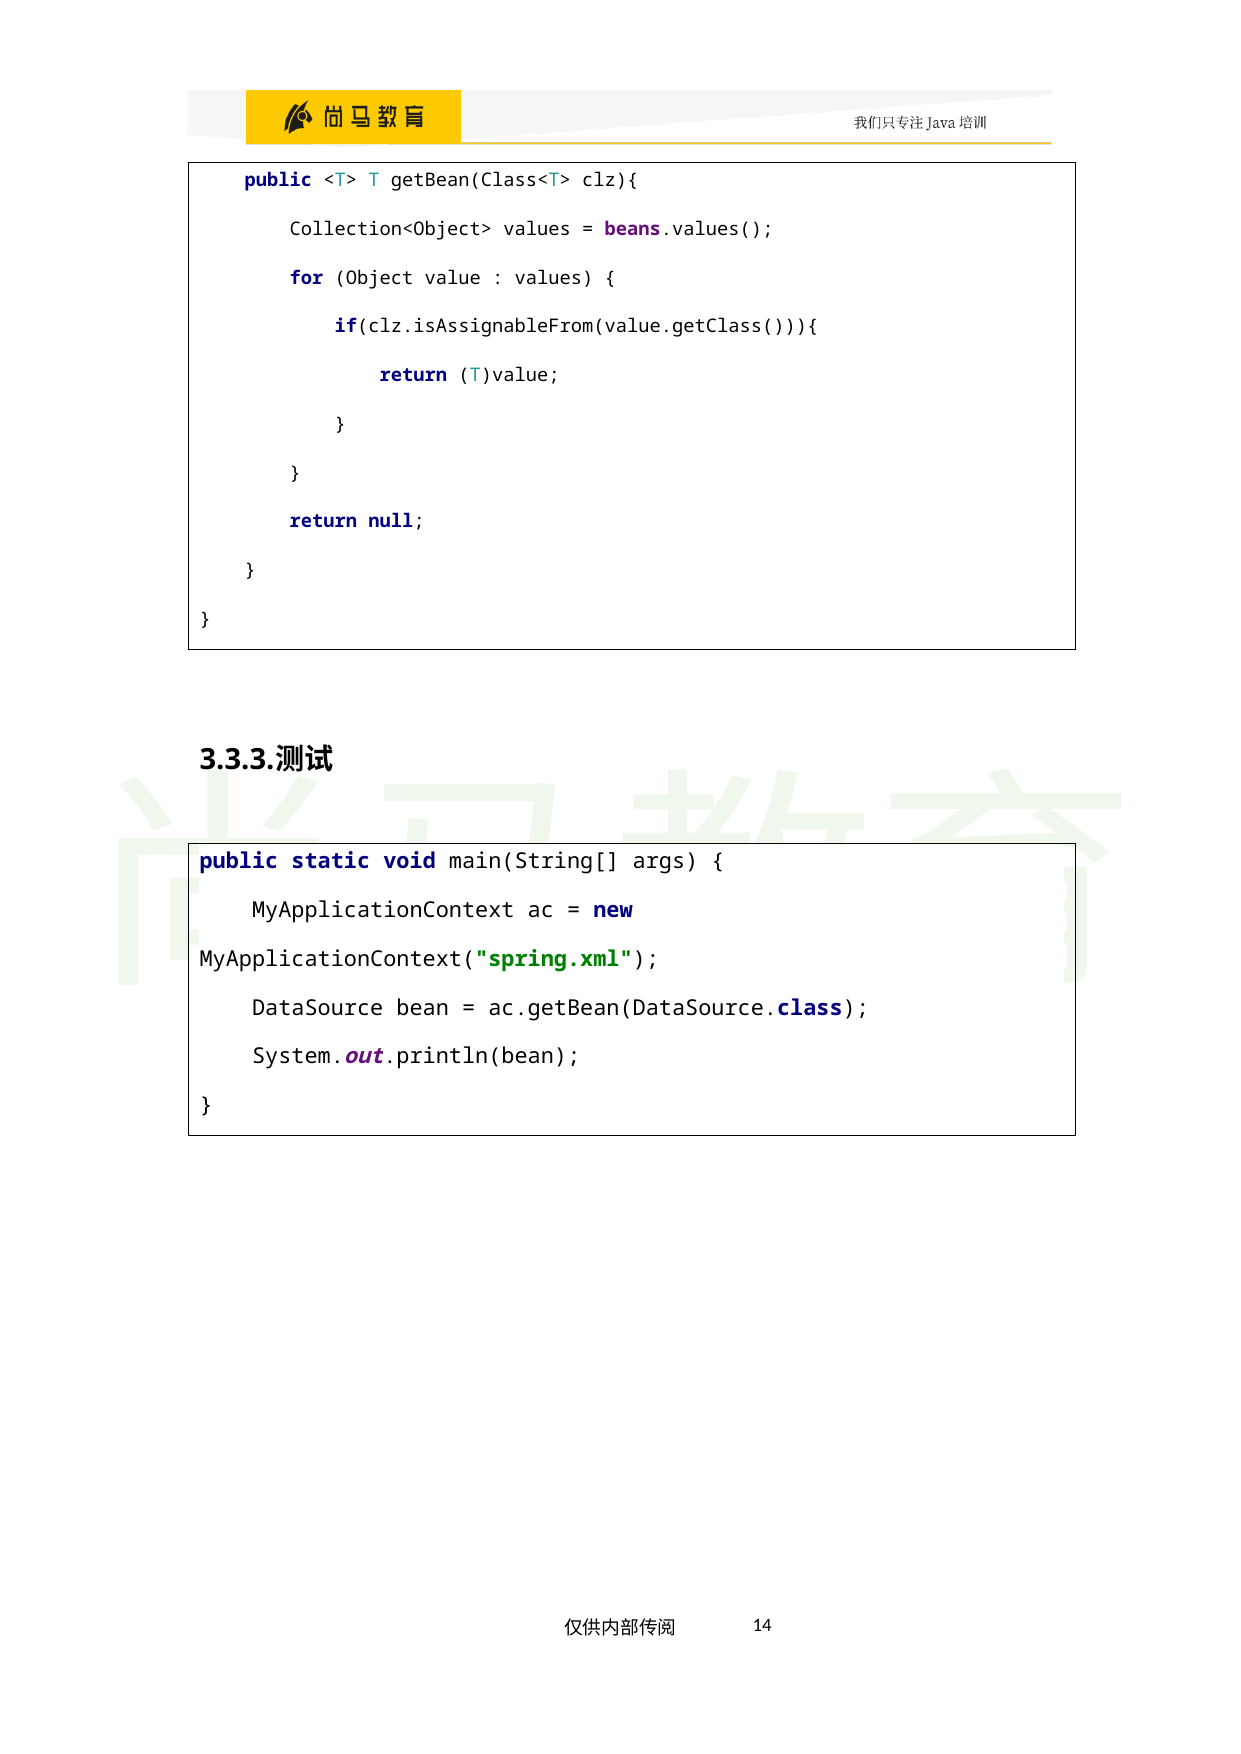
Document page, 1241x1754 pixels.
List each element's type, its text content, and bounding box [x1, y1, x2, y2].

subtitle 测试 [199, 724, 1053, 789]
table_header public static void main(String[] args) { MyApplicationContext ac = new MyApplicationContext("spring.xml"); DataSource bean = ac.getBean(DataSource.class); System.out.println(bean); } [189, 844, 1075, 1134]
picture [187, 90, 1052, 147]
